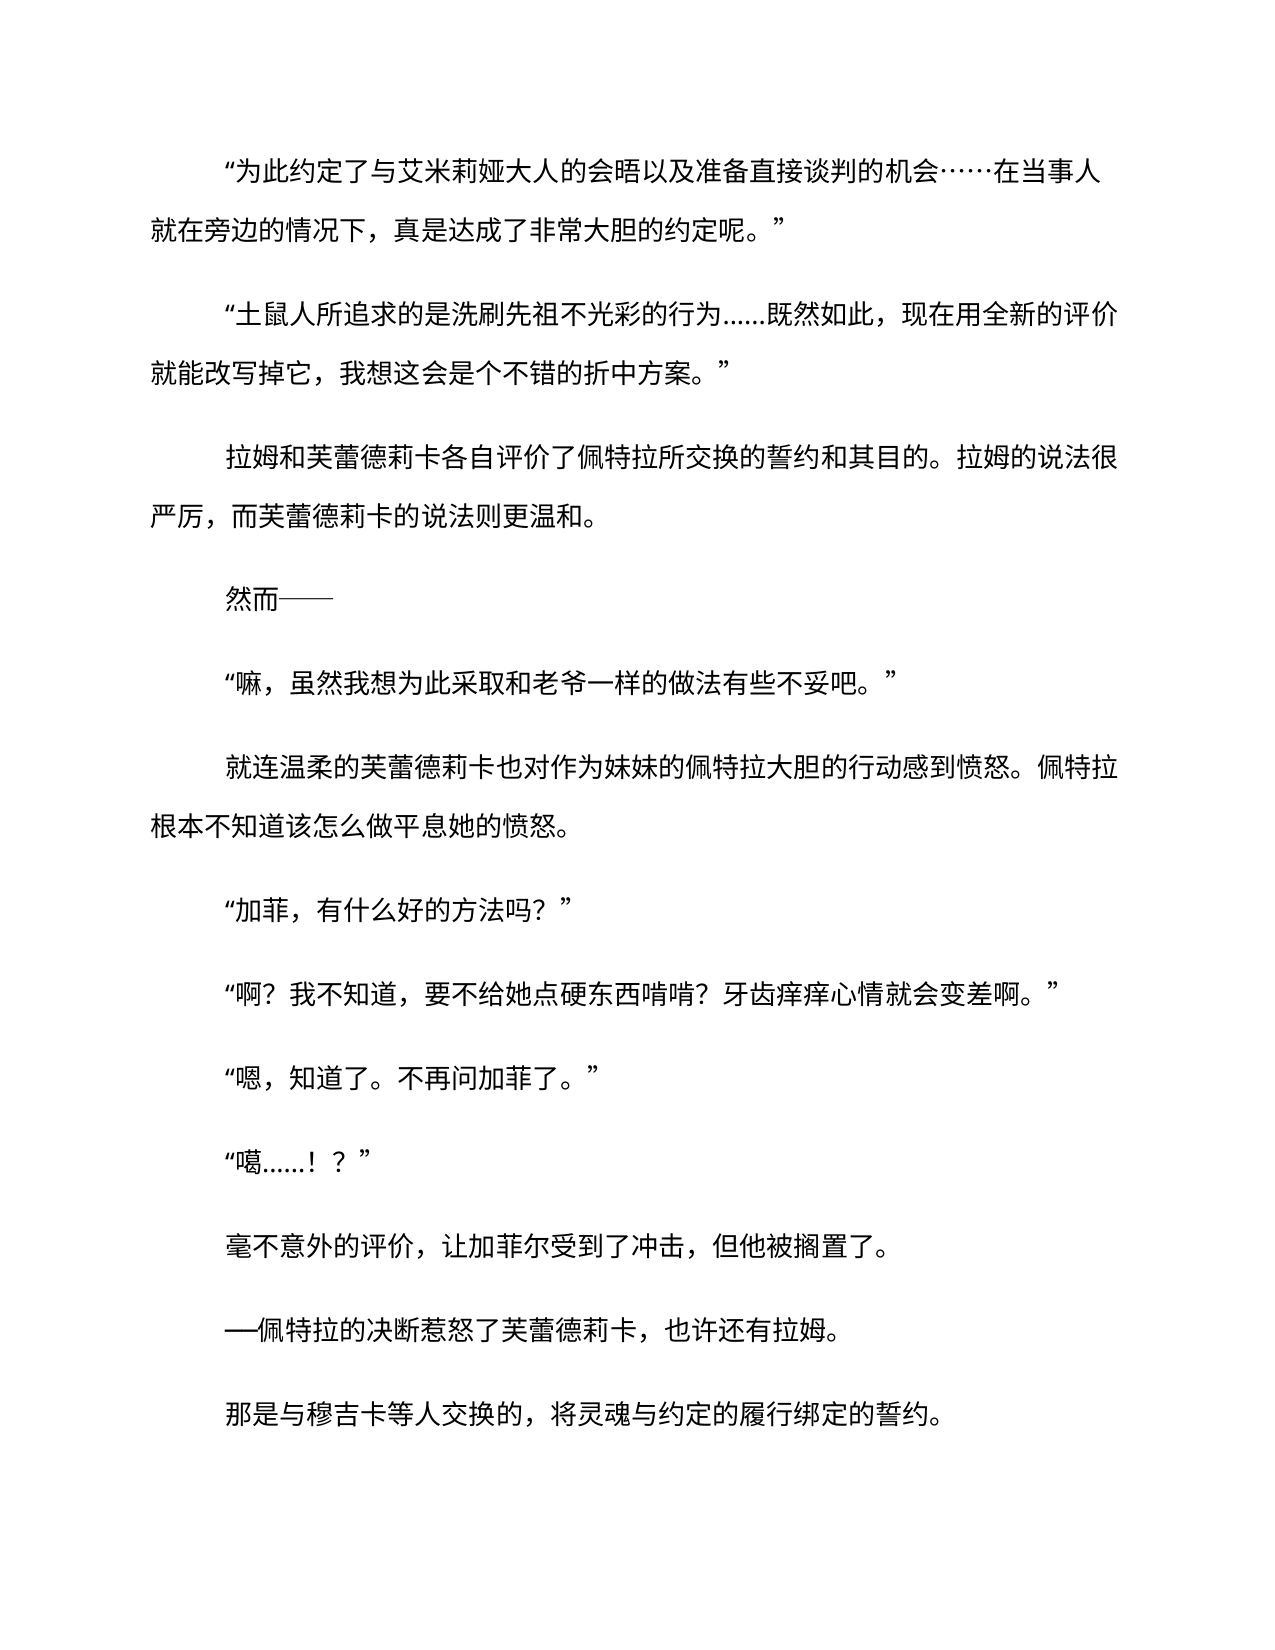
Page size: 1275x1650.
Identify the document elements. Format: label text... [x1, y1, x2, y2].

text “加菲，有什么好的方法吗？” [150, 889, 1125, 928]
text “噶......！？” [150, 1141, 1125, 1181]
text “土鼠人所追求的是洗刷先祖不光彩的行为......既然如此，现在用全新的评价就能改写掉它，我想这会是个不错的折中方案。” [150, 293, 1125, 391]
text 拉姆和芙蕾德莉卡各自评价了佩特拉所交换的誓约和其目的。拉姆的说法很严厉，而芙蕾德莉卡的说法则更温和。 [150, 436, 1125, 534]
text 毫不意外的评价，让加菲尔受到了冲击，但他被搁置了。 [150, 1225, 1125, 1264]
text “嘛，虽然我想为此采取和老爷一样的做法有些不妥吧。” [150, 662, 1125, 702]
text “啊？我不知道，要不给她点硬东西啃啃？牙齿痒痒心情就会变差啊。” [150, 973, 1125, 1012]
text “嗯，知道了。不再问加菲了。” [150, 1057, 1125, 1097]
text 那是与穆吉卡等人交换的，将灵魂与约定的履行绑定的誓约。 [150, 1393, 1125, 1433]
text 然而── [150, 578, 1125, 618]
text “为此约定了与艾米莉娅大人的会晤以及准备直接谈判的机会……在当事人就在旁边的情况下，真是达成了非常大胆的约定呢。” [150, 150, 1125, 248]
text ──佩特拉的决断惹怒了芙蕾德莉卡，也许还有拉姆。 [150, 1309, 1125, 1349]
text 就连温柔的芙蕾德莉卡也对作为妹妹的佩特拉大胆的行动感到愤怒。佩特拉根本不知道该怎么做平息她的愤怒。 [150, 746, 1125, 844]
